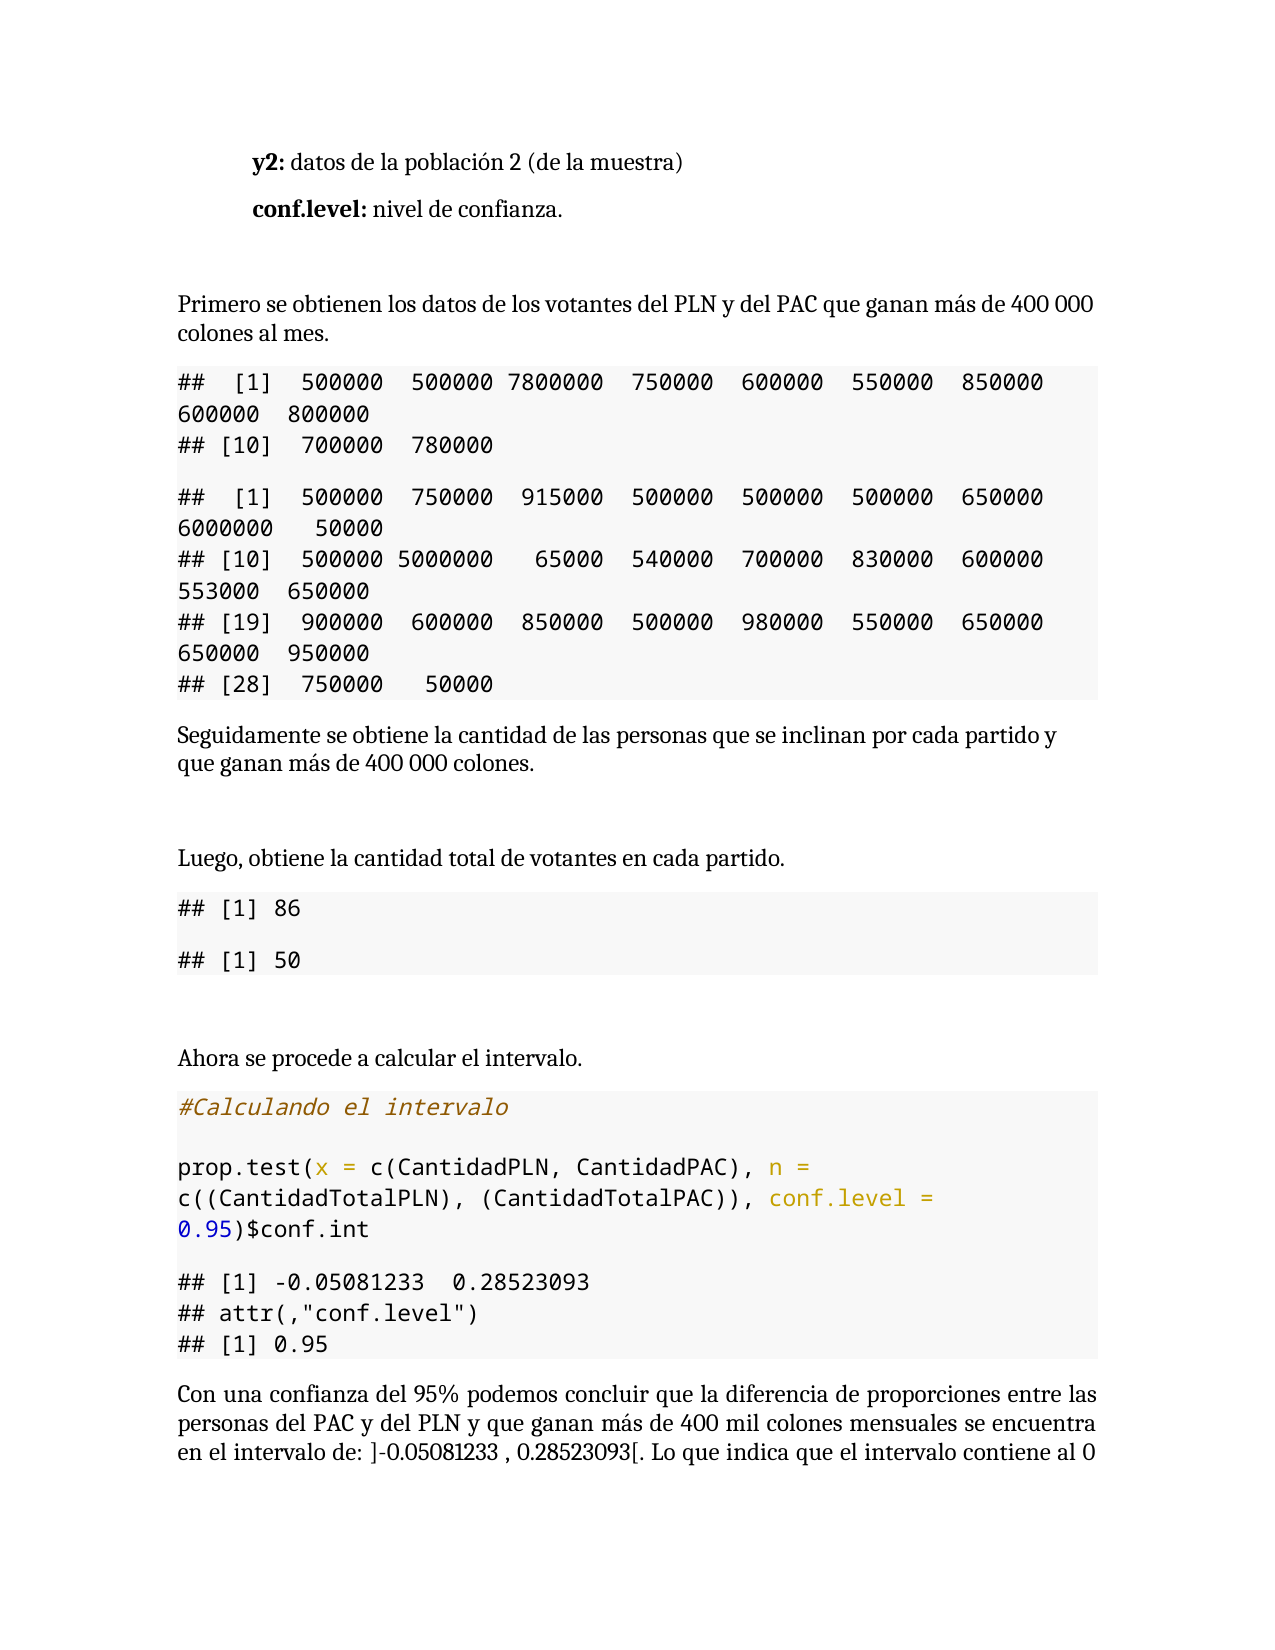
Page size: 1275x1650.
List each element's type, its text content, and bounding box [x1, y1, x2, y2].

text ## [1] 500000 500000 7800000 750000 600000 550000 850000 600000 800000 ## [10] 700000 780000 [177, 366, 1098, 460]
text Luego, obtiene la cantidad total de votantes en cada partido. [177, 844, 1098, 873]
text ## [1] -0.05081233 0.28523093 ## attr(,"conf.level") ## [1] 0.95 [177, 1266, 1098, 1359]
text ## [1] 500000 750000 915000 500000 500000 500000 650000 6000000 50000 ## [10] 500000 5000000 65000 540000 700000 830000 600000 553000 650000 ## [19] 900000 600000 850000 500000 980000 550000 650000 650000 950000 ## [28] 750000 50000 [177, 481, 1098, 700]
text conf.level: nivel de confianza. [177, 195, 1098, 224]
text Primero se obtienen los datos de los votantes del PLN y del PAC que ganan más de 400 000 colones al mes. [177, 290, 1098, 348]
text ## [1] 86 [177, 892, 1098, 923]
text ## [1] 50 [177, 944, 1098, 975]
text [177, 1380, 1098, 1466]
text Seguidamente se obtiene la cantidad de las personas que se inclinan por cada partido y que ganan más de 400 000 colones. [177, 721, 1098, 778]
text #Calculando el intervalo prop.test(x = c(CantidadPLN, CantidadPAC), n = c((CantidadTotalPLN), (CantidadTotalPAC)), conf.level = 0.95)$conf.int [177, 1091, 1098, 1245]
text y2: datos de la población 2 (de la muestra) [177, 148, 1098, 176]
text Ahora se procede a calcular el intervalo. [177, 1043, 1098, 1072]
